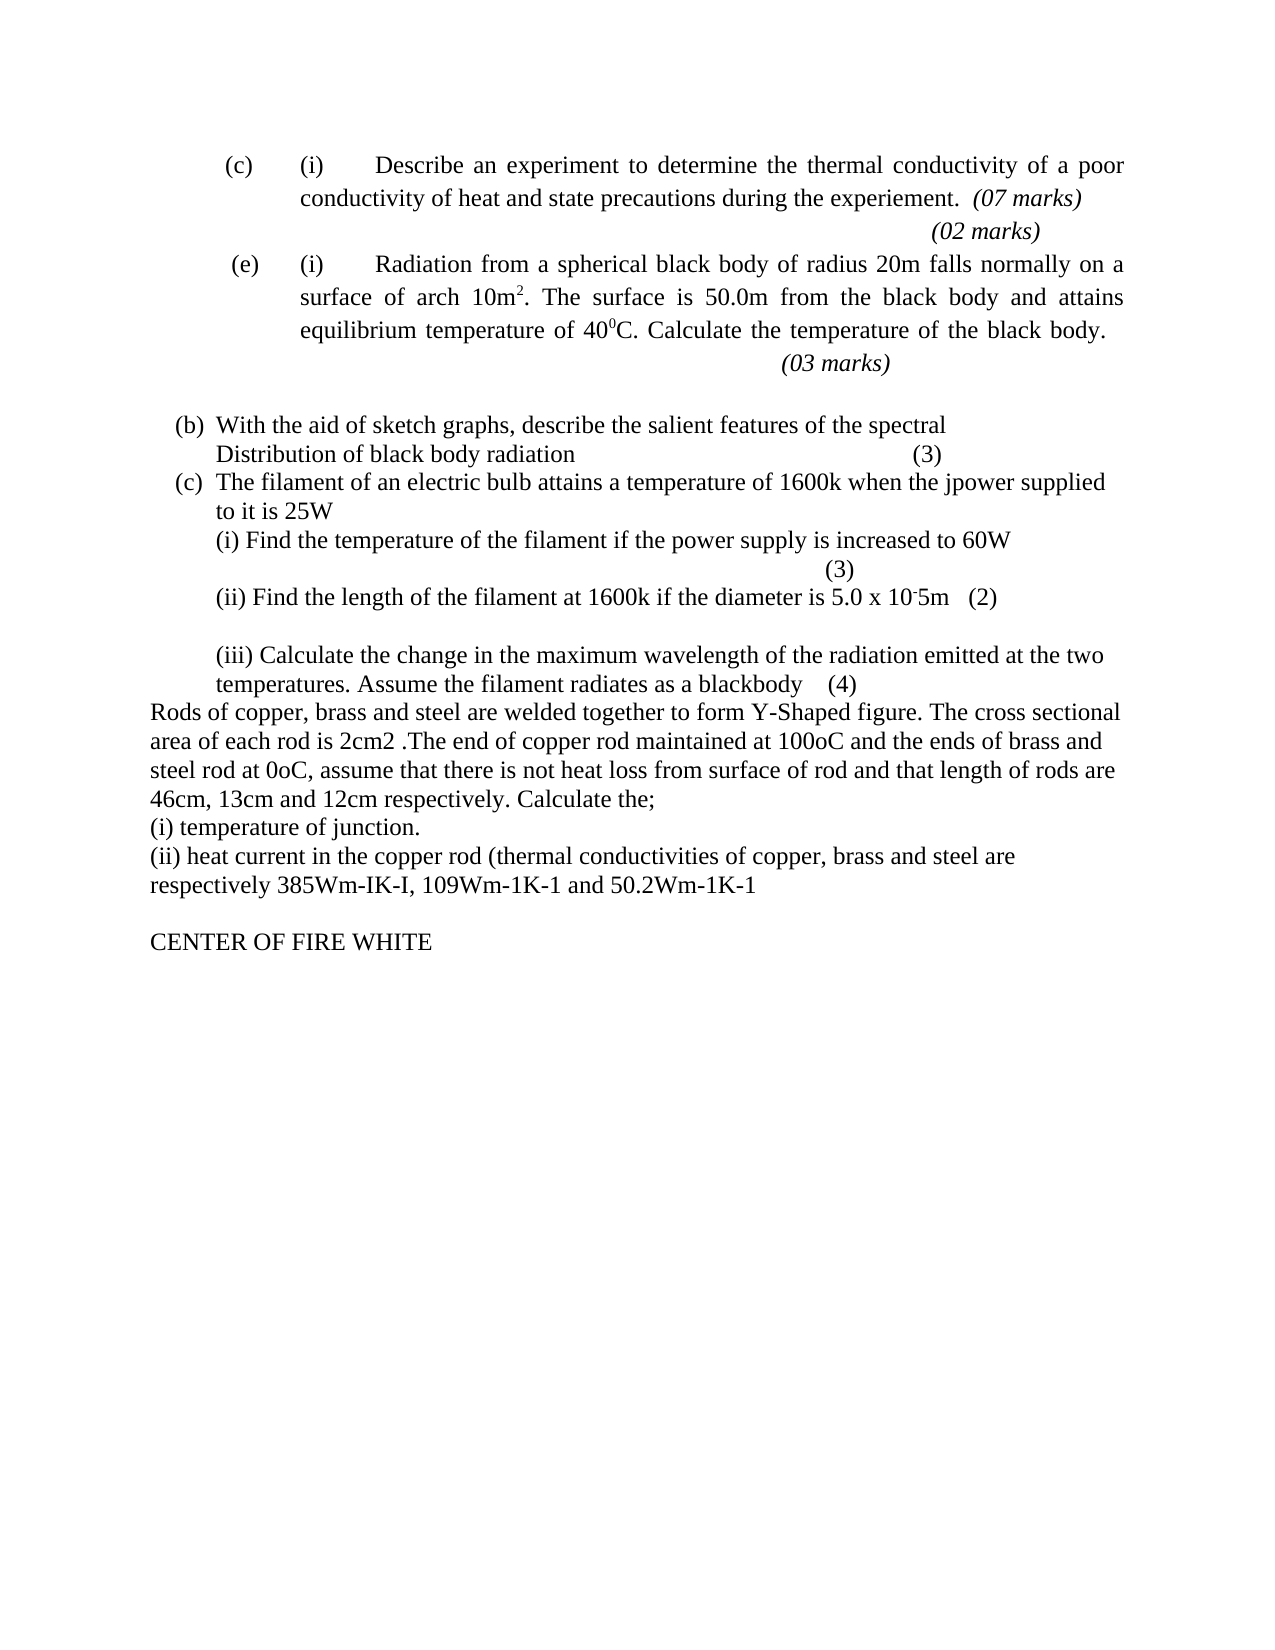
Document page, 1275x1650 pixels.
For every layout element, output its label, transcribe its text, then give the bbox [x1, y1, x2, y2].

list (e) (i) Radiation from a spherical black body of radius 20m falls normally on a surface of arch 10m2. The surface is 50.0m from the black body and attains equilibrium temperature of 400C. Calculate the temperature of the black body. (03 marks) [225, 249, 1125, 377]
text Rods of copper, brass and steel are welded together to form Y-Shaped figure. The cross sectional area of each rod is 2cm2 .The end of copper rod maintained at 100oC and the ends of brass and steel rod at 0oC, assume that there is not heat loss from surface of rod and that length of rods are 46cm, 13cm and 12cm respectively. Calculate the; [150, 697, 1125, 812]
text Distribution of black body radiation (3) [175, 439, 1125, 467]
text CENTER OF FIRE WHITE [150, 927, 1125, 956]
text (ii) heat current in the copper rod (thermal conductivities of copper, brass and steel are respectively 385Wm-IK-I, 109Wm-1K-1 and 50.2Wm-1K-1 [150, 841, 1125, 899]
text (i) Find the temperature of the filament if the power supply is increased to 60W (3) [216, 525, 1125, 582]
list (c) (i) Describe an experiment to determine the thermal conductivity of a poor conductivity of heat and state precautions during the experiement. (07 marks) [225, 150, 1125, 212]
list The filament of an electric bulb attains a temperature of 1600k when the jpower supplied to it is 25W [175, 467, 1125, 525]
text (ii) Find the length of the filament at 1600k if the diameter is 5.0 x 10-5m (2) [216, 582, 1125, 611]
list With the aid of sketch graphs, describe the salient features of the spectral [175, 410, 1125, 439]
list (02 marks) [300, 216, 1125, 245]
text (i) temperature of junction. [150, 812, 1125, 841]
text (iii) Calculate the change in the maximum wavelength of the radiation emitted at the two temperatures. Assume the filament radiates as a blackbody (4) [216, 640, 1125, 697]
